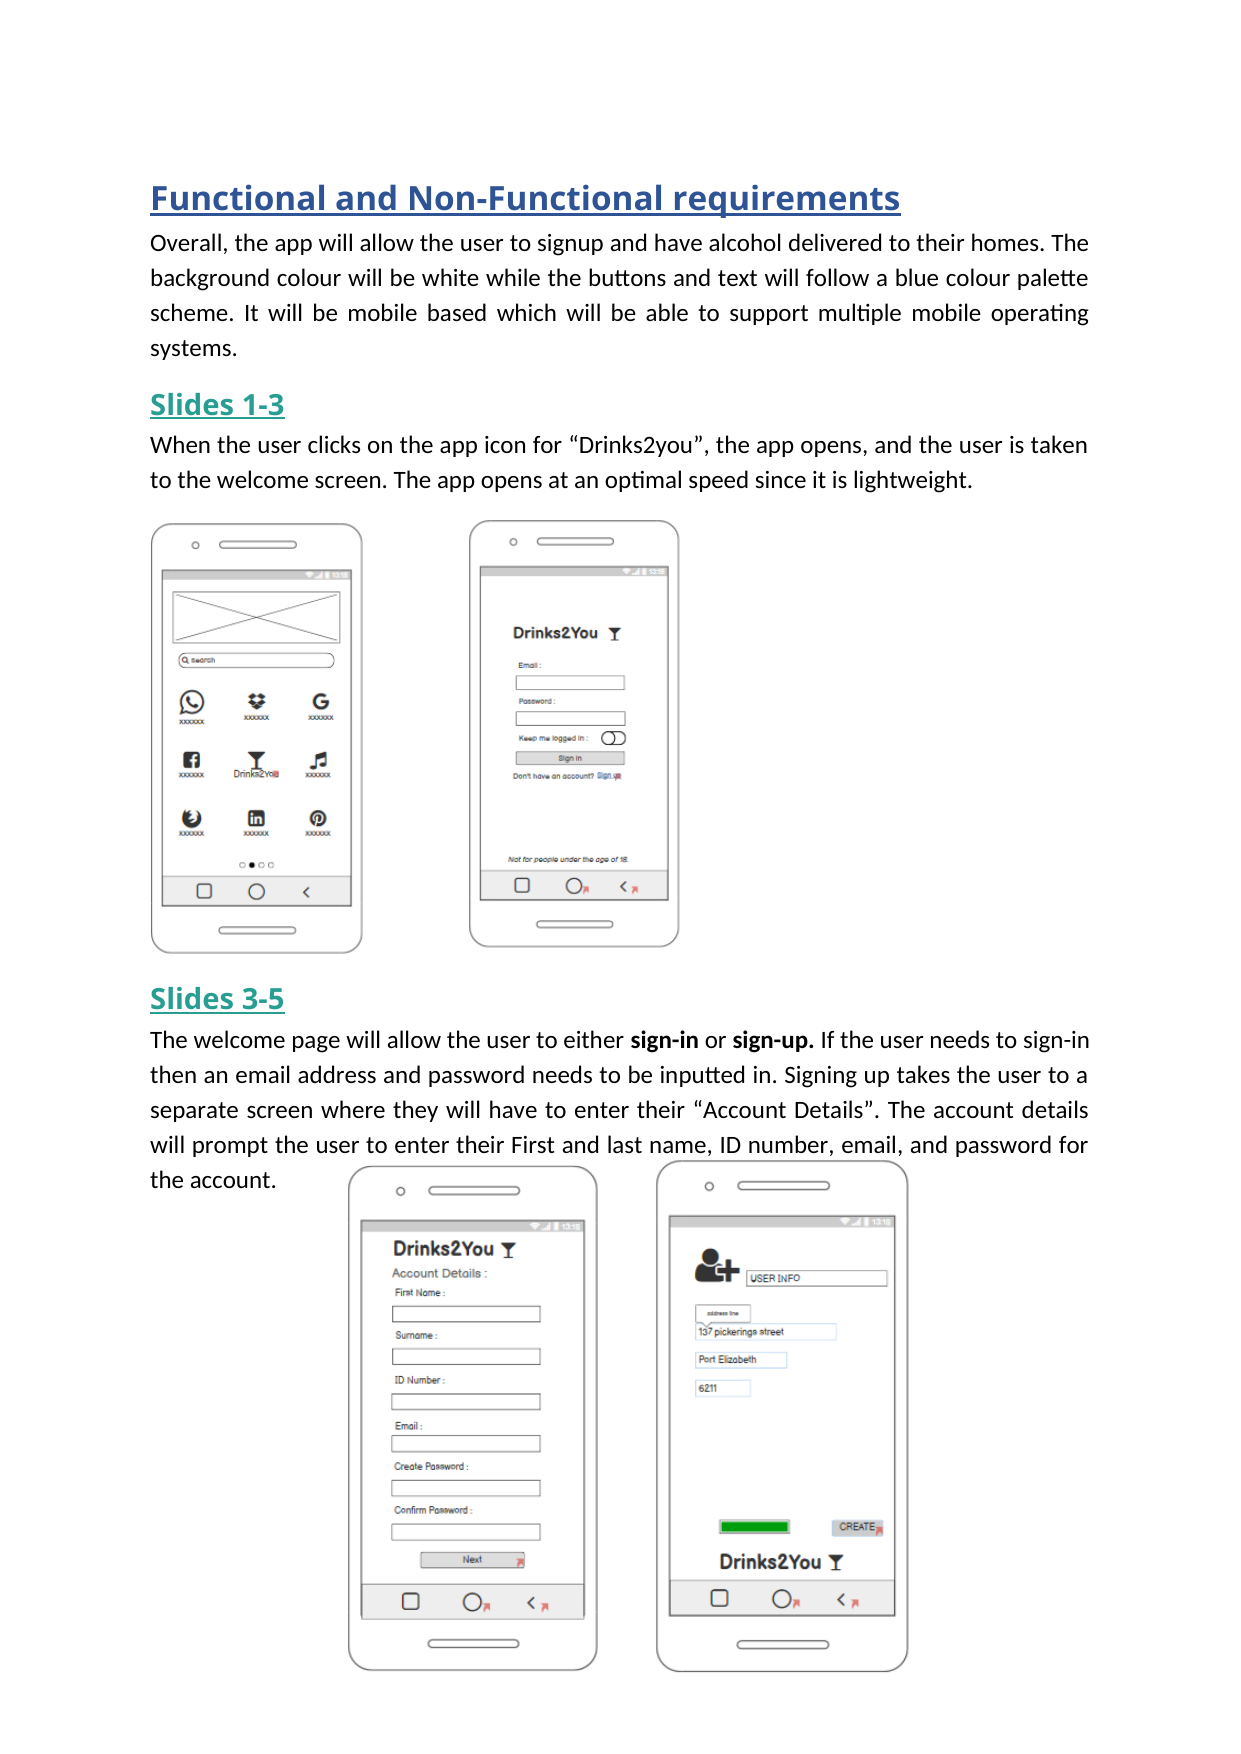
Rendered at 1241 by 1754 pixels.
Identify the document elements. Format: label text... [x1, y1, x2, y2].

text When the user clicks on the app icon for “Drinks2you”, the app opens, and the user is taken to the welcome screen. The app opens at an optimal speed since it is lightweight. [150, 429, 1090, 495]
picture [653, 1156, 914, 1681]
subtitle Slides 3-5 [150, 978, 1090, 1018]
picture [465, 515, 689, 957]
subtitle Functional and Non-Functional requirements [150, 175, 1090, 220]
text The welcome page will allow the user to either sign-in or sign-up. If the user needs to sign-in then an email address and password needs to be inputted in. Signing up takes the user to a separate screen where they will have to enter their “Account Details”. The account details will prompt the user to enter their First and last name, ID number, email, and password for the account. [150, 1024, 1090, 1194]
text Overall, the app will allow the user to signup and have alcohol delivered to their homes. The background colour will be white while the buttons and text will follow a blue colour palette scheme. It will be mobile based which will be able to support multiple mobile operating systems. [150, 227, 1090, 363]
subtitle Slides 1-3 [150, 384, 1090, 423]
picture [347, 1165, 600, 1681]
picture [150, 516, 367, 958]
